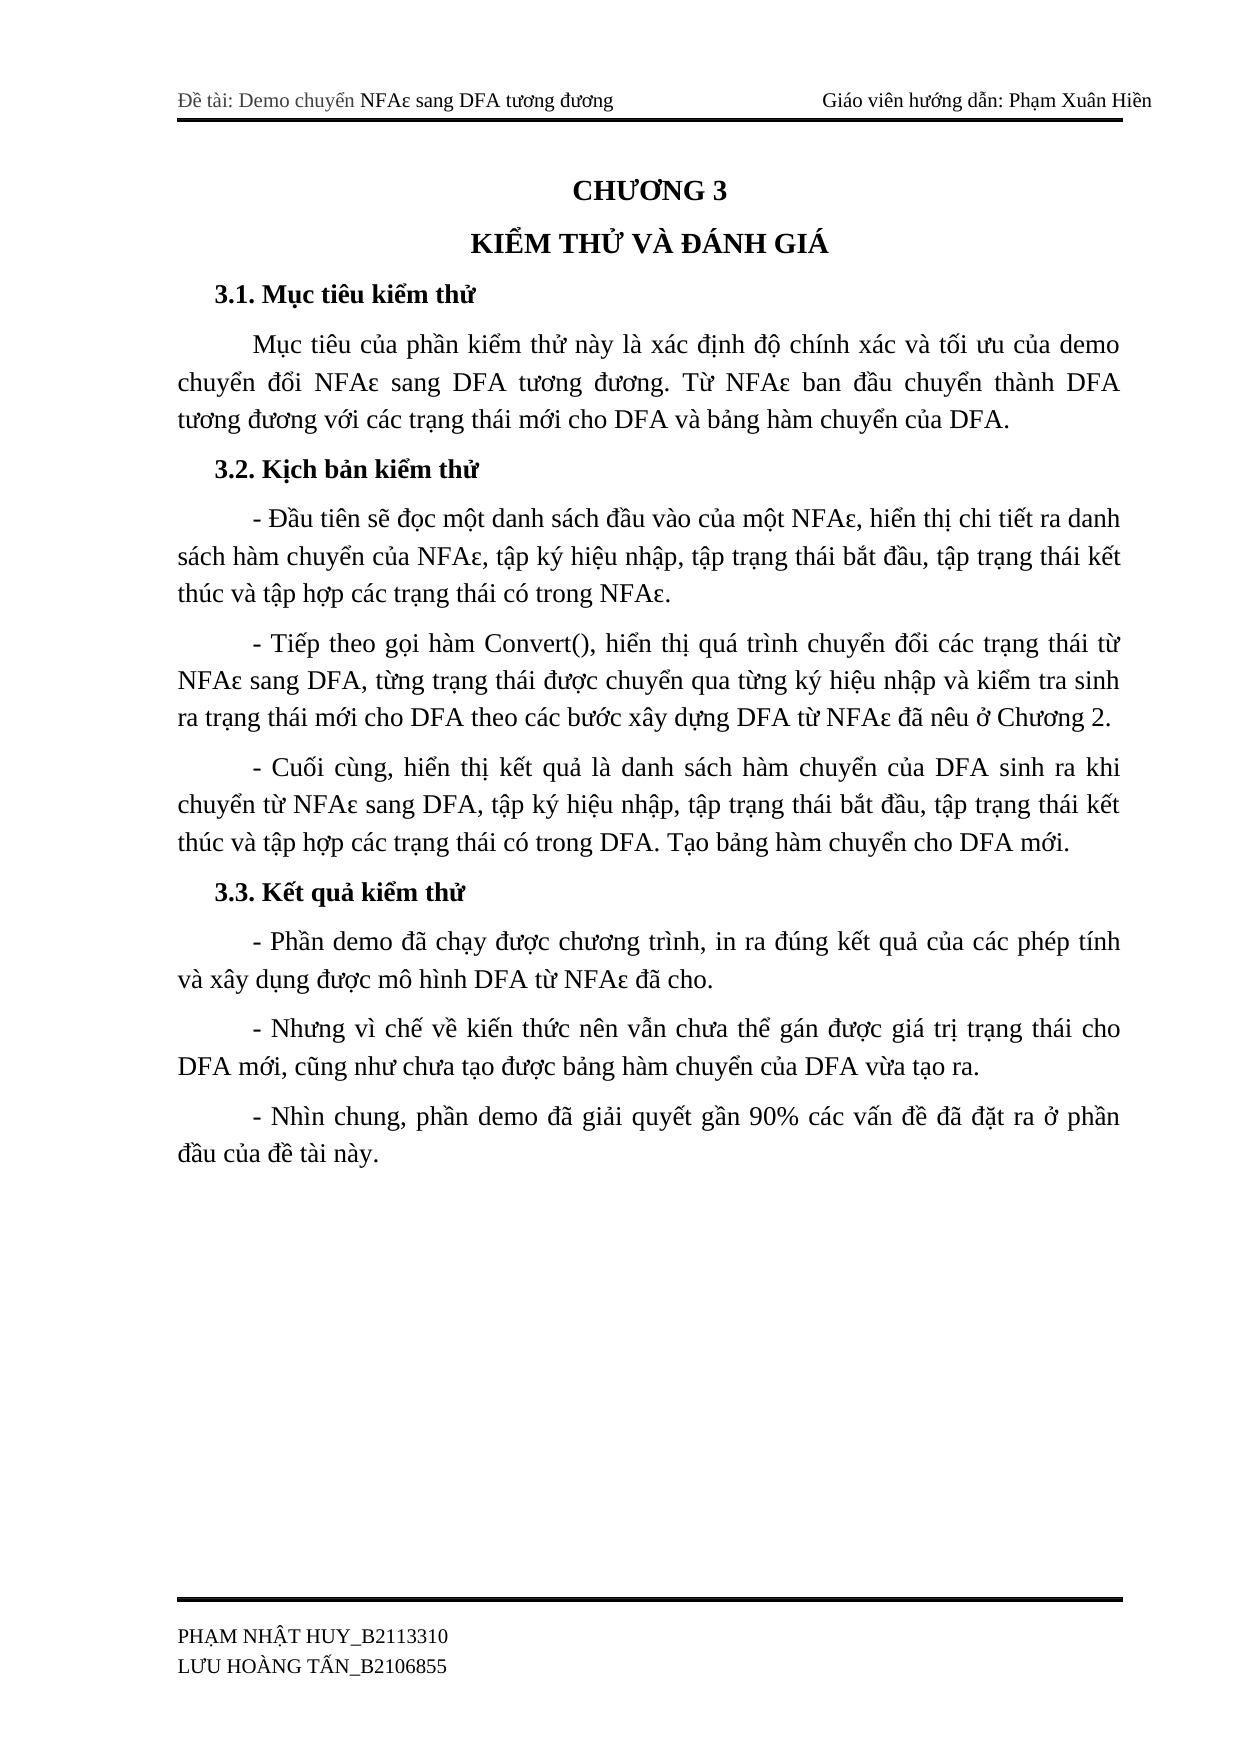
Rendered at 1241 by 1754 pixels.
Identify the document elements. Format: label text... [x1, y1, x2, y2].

text - Nhìn chung, phần demo đã giải quyết gần 90% các vấn đề đã đặt ra ở phần đầu của đề tài này. [177, 1099, 1122, 1168]
text CHƯƠNG 3 [177, 173, 1122, 207]
text - Tiếp theo gọi hàm Convert(), hiển thị quá trình chuyển đổi các trạng thái từ NFAԑ sang DFA, từng trạng thái được chuyển qua từng ký hiệu nhập và kiểm tra sinh ra trạng thái mới cho DFA theo các bước xây dựng DFA từ NFAԑ đã nêu ở Chương 2. [177, 627, 1122, 733]
text KIỂM THỬ VÀ ĐÁNH GIÁ [177, 226, 1122, 259]
text - Nhưng vì chế về kiến thức nên vẫn chưa thể gán được giá trị trạng thái cho DFA mới, cũng như chưa tạo được bảng hàm chuyển của DFA vừa tạo ra. [177, 1012, 1122, 1081]
text - Phần demo đã chạy được chương trình, in ra đúng kết quả của các phép tính và xây dụng được mô hình DFA từ NFAԑ đã cho. [177, 925, 1122, 994]
text 3.1. Mục tiêu kiểm thử [177, 278, 1122, 310]
text - Đầu tiên sẽ đọc một danh sách đầu vào của một NFAԑ, hiển thị chi tiết ra danh sách hàm chuyển của NFAԑ, tập ký hiệu nhập, tập trạng thái bắt đầu, tập trạng thái kết thúc và tập hợp các trạng thái có trong NFAԑ. [177, 502, 1122, 608]
text Mục tiêu của phần kiểm thử này là xác định độ chính xác và tối ưu của demo chuyển đổi NFAԑ sang DFA tương đương. Từ NFAԑ ban đầu chuyển thành DFA tương đương với các trạng thái mới cho DFA và bảng hàm chuyển của DFA. [177, 328, 1122, 434]
text 3.2. Kịch bản kiểm thử [177, 453, 1122, 484]
text 3.3. Kết quả kiểm thử [177, 876, 1122, 907]
text - Cuối cùng, hiển thị kết quả là danh sách hàm chuyển của DFA sinh ra khi chuyển từ NFAԑ sang DFA, tập ký hiệu nhập, tập trạng thái bắt đầu, tập trạng thái kết thúc và tập hợp các trạng thái có trong DFA. Tạo bảng hàm chuyển cho DFA mới. [177, 751, 1122, 857]
